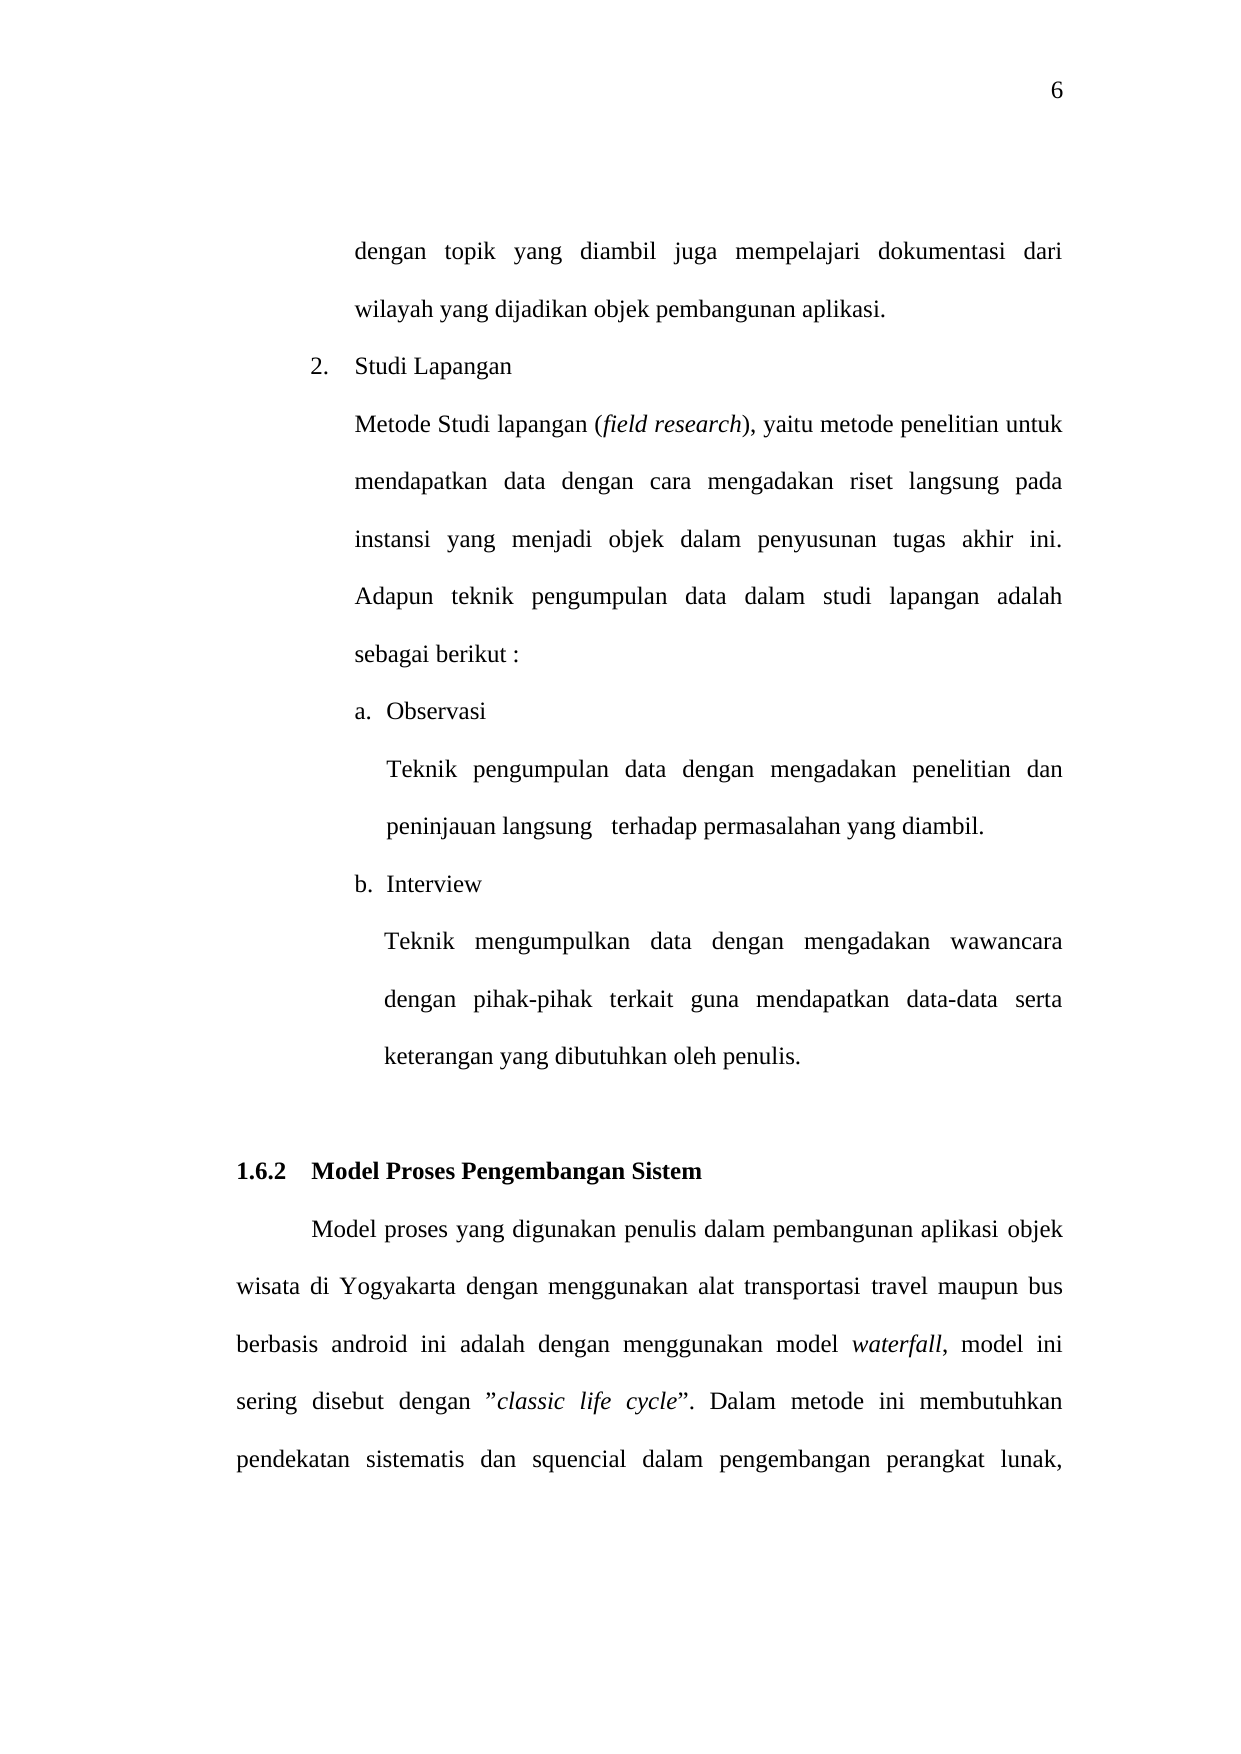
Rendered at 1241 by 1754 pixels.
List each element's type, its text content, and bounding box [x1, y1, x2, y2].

list Model Proses Pengembangan Sistem [236, 1156, 1048, 1185]
list Teknik mengumpulkan data dengan mengadakan wawancara dengan pihak-pihak terkait guna mendapatkan data-data serta keterangan yang dibutuhkan oleh penulis. [384, 926, 1063, 1070]
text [236, 1214, 1063, 1472]
list Interview [354, 869, 1063, 897]
list Teknik pengumpulan data dengan mengadakan penelitian dan peninjauan langsung terhadap permasalahan yang diambil. [386, 754, 1063, 840]
list Observasi [354, 696, 1063, 725]
list Metode Studi lapangan (field research), yaitu metode penelitian untuk mendapatkan data dengan cara mengadakan riset langsung pada instansi yang menjadi objek dalam penyusunan tugas akhir ini. Adapun teknik pengumpulan data dalam studi lapangan adalah sebagai berikut : [354, 409, 1063, 667]
list Studi Lapangan [310, 351, 1063, 380]
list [354, 236, 1063, 322]
